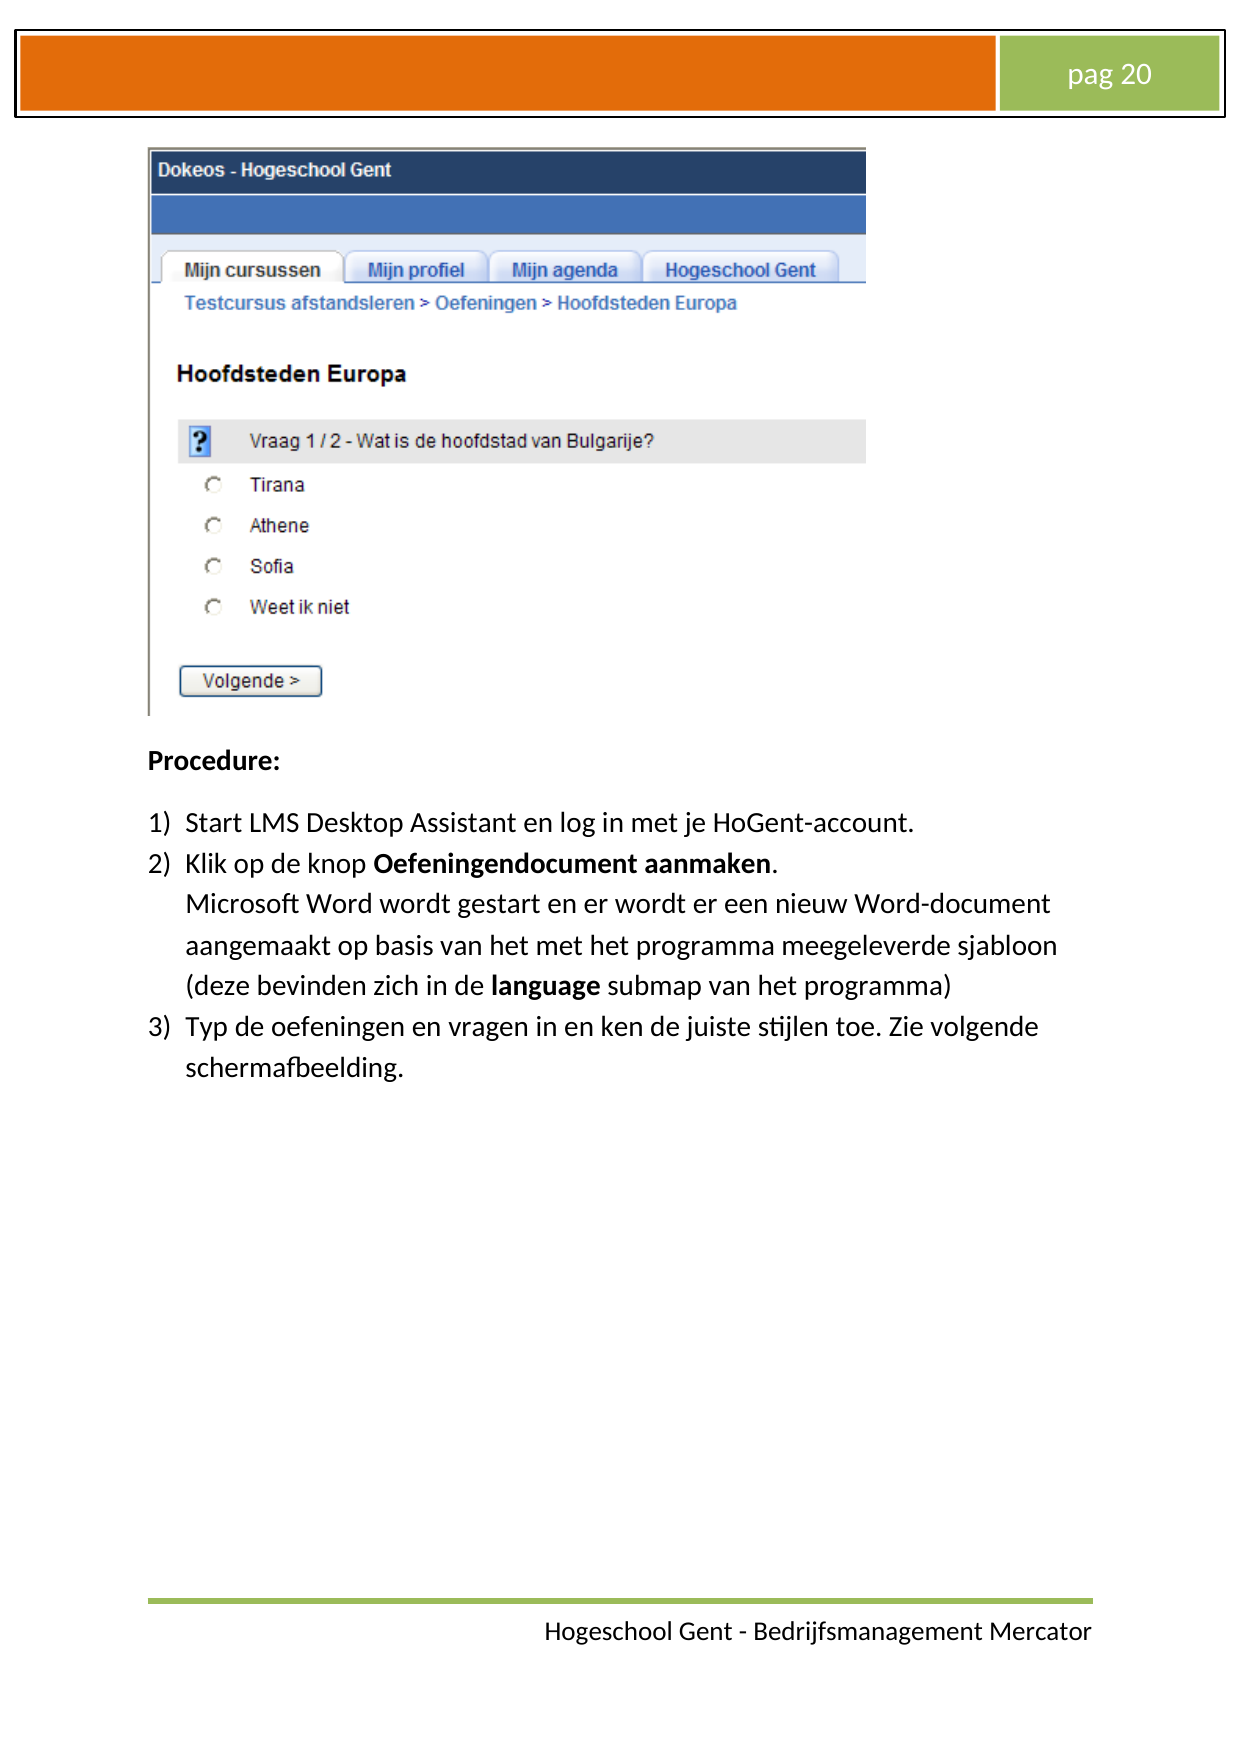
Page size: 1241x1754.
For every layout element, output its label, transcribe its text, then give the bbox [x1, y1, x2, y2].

list Typ de oefeningen en vragen in en ken de juiste stijlen toe. Zie volgende schermafbeelding. [148, 1008, 1093, 1085]
list Start LMS Desktop Assistant en log in met je HoGent-account. [148, 804, 1093, 839]
text Procedure: [148, 742, 1093, 778]
picture [147, 147, 866, 716]
list Klik op de knop Oefeningendocument aanmaken. Microsoft Word wordt gestart en er wordt er een nieuw Word-document aangemaakt op basis van het met het programma meegeleverde sjabloon (deze bevinden zich in de language submap van het programma) [148, 845, 1093, 1003]
